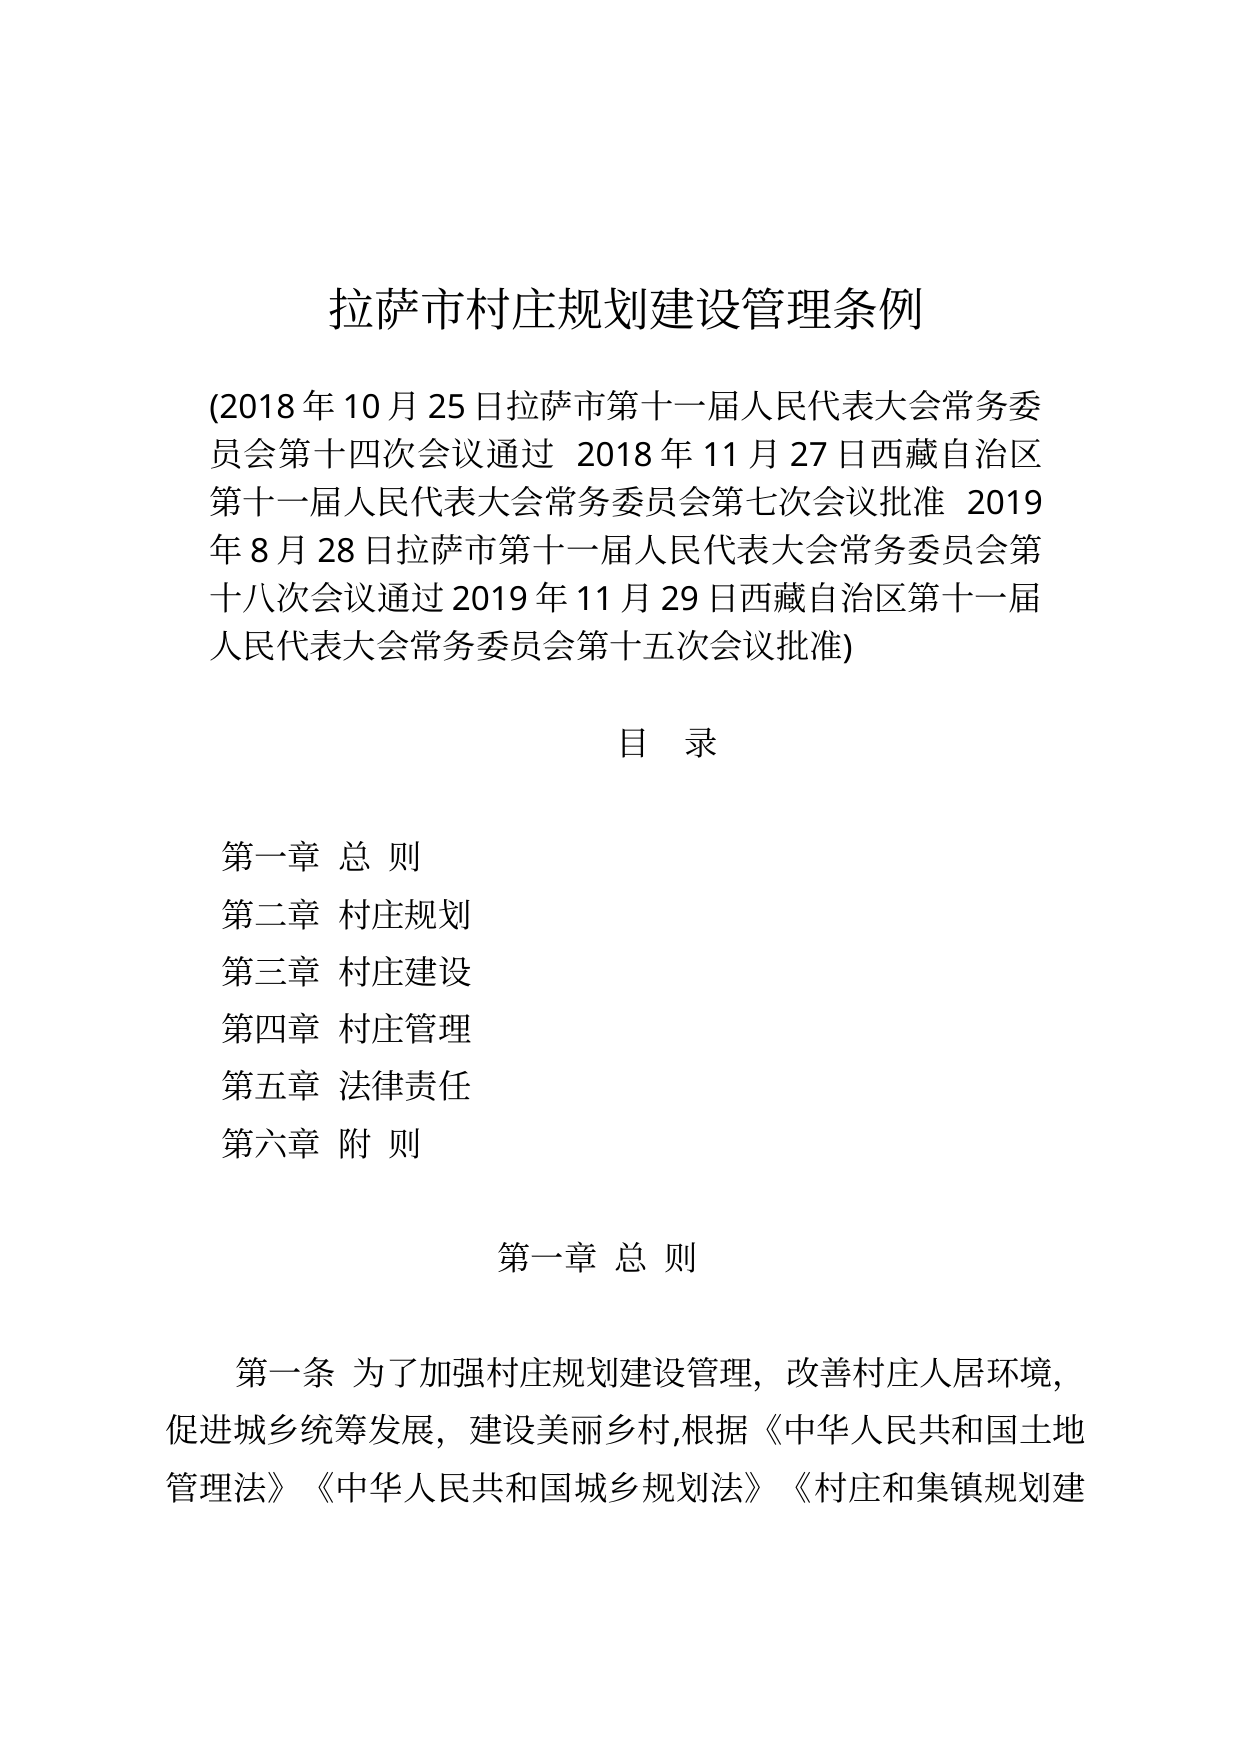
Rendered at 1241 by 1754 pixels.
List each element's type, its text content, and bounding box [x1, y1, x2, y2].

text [165, 1339, 1087, 1511]
text 第二章 村庄规划 [209, 881, 1075, 938]
text 第五章 法律责任 [209, 1053, 1075, 1110]
text 第四章 村庄管理 [209, 996, 1075, 1053]
text 拉萨市村庄规划建设管理条例 [165, 278, 1087, 338]
text 第六章 附 则 [209, 1110, 1075, 1168]
text (2018年10月25日拉萨市第十一届人民代表大会常务委员会第十四次会议通过 2018年11月27日西藏自治区第十一届人民代表大会常务委员会第七次会议批准 2019年8月28日拉萨市第十一届人民代表大会常务委员会第十八次会议通过2019年11月29日西藏自治区第十一届人民代表大会常务委员会第十五次会议批准) [209, 380, 1043, 668]
text 目 录 [209, 709, 1075, 767]
text 第三章 村庄建设 [209, 938, 1075, 996]
text 第一章 总 则 [165, 1225, 1087, 1282]
text 第一章 总 则 [209, 824, 1075, 881]
